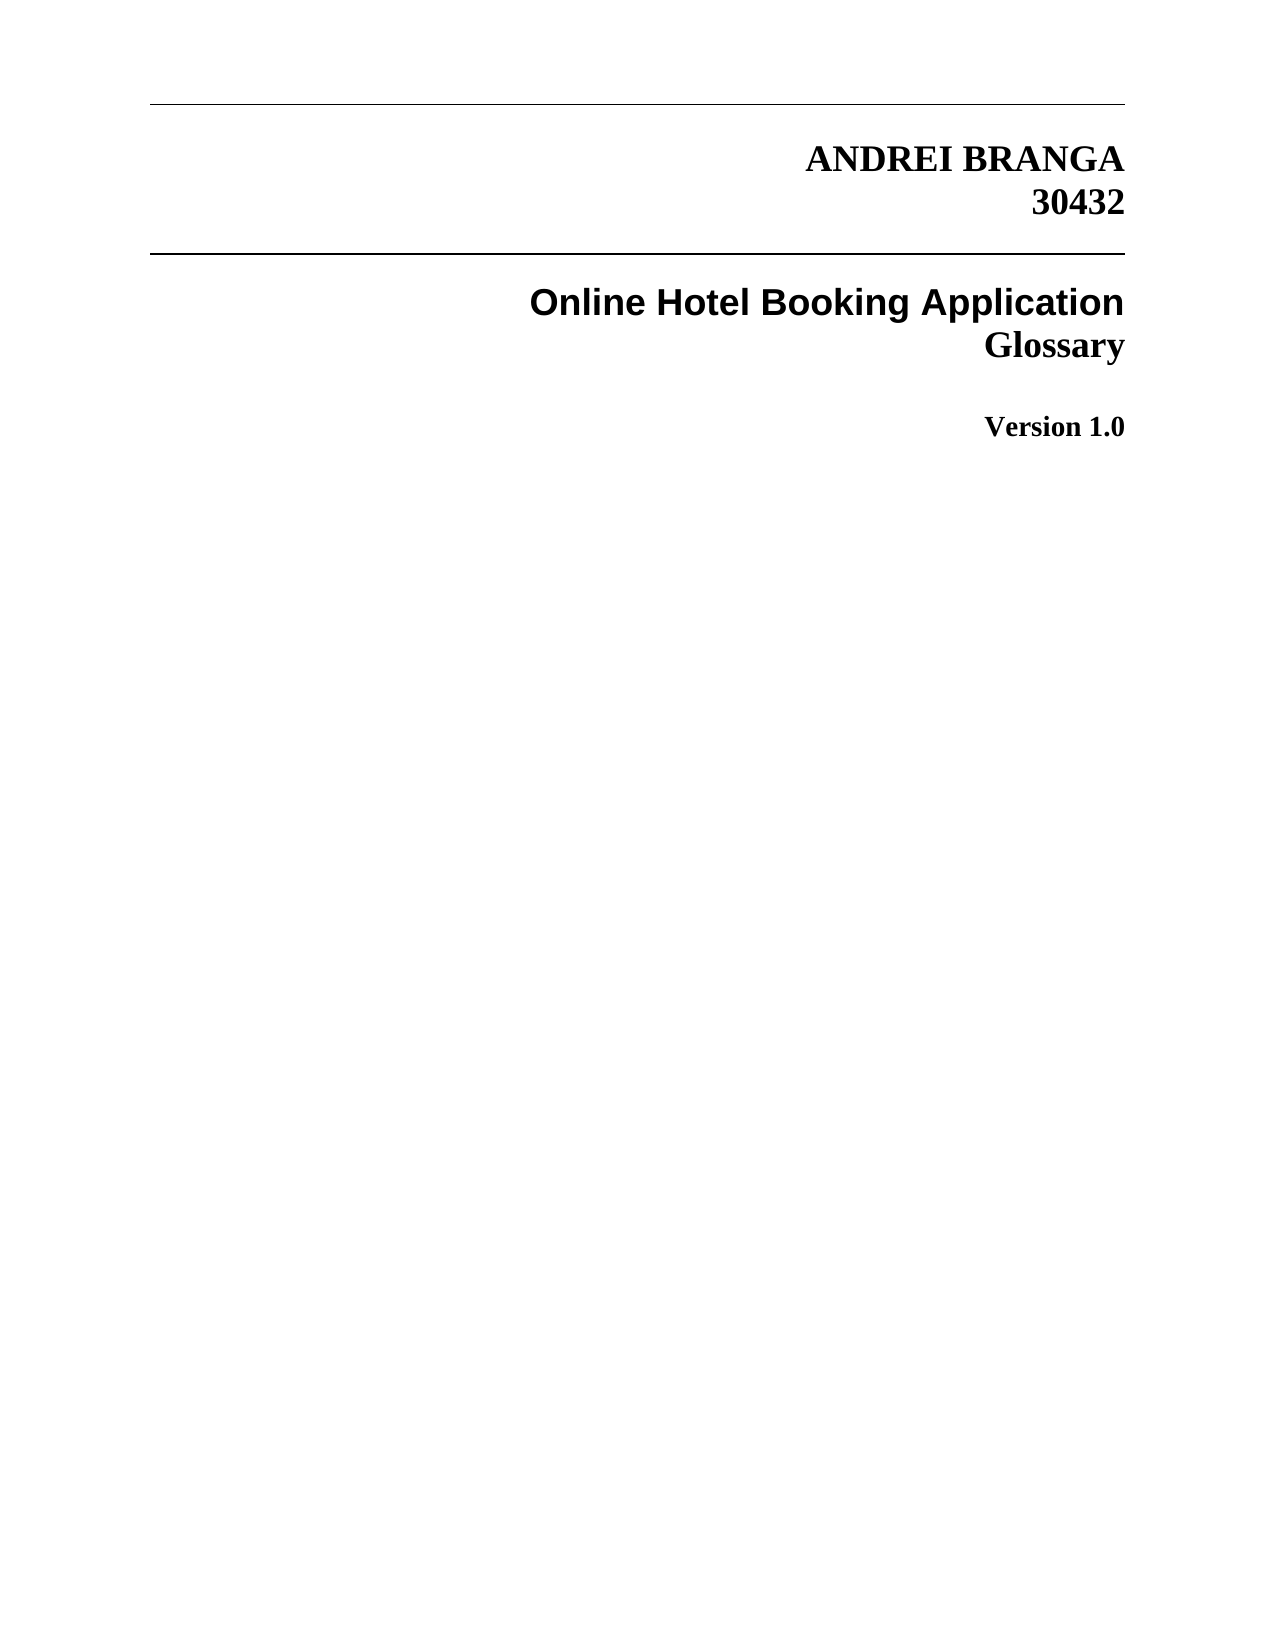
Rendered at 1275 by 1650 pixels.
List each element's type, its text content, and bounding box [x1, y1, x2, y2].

title Glossary [150, 323, 1125, 366]
title Online Hotel Booking Application [150, 280, 1125, 323]
title Version 1.0 [150, 409, 1125, 443]
